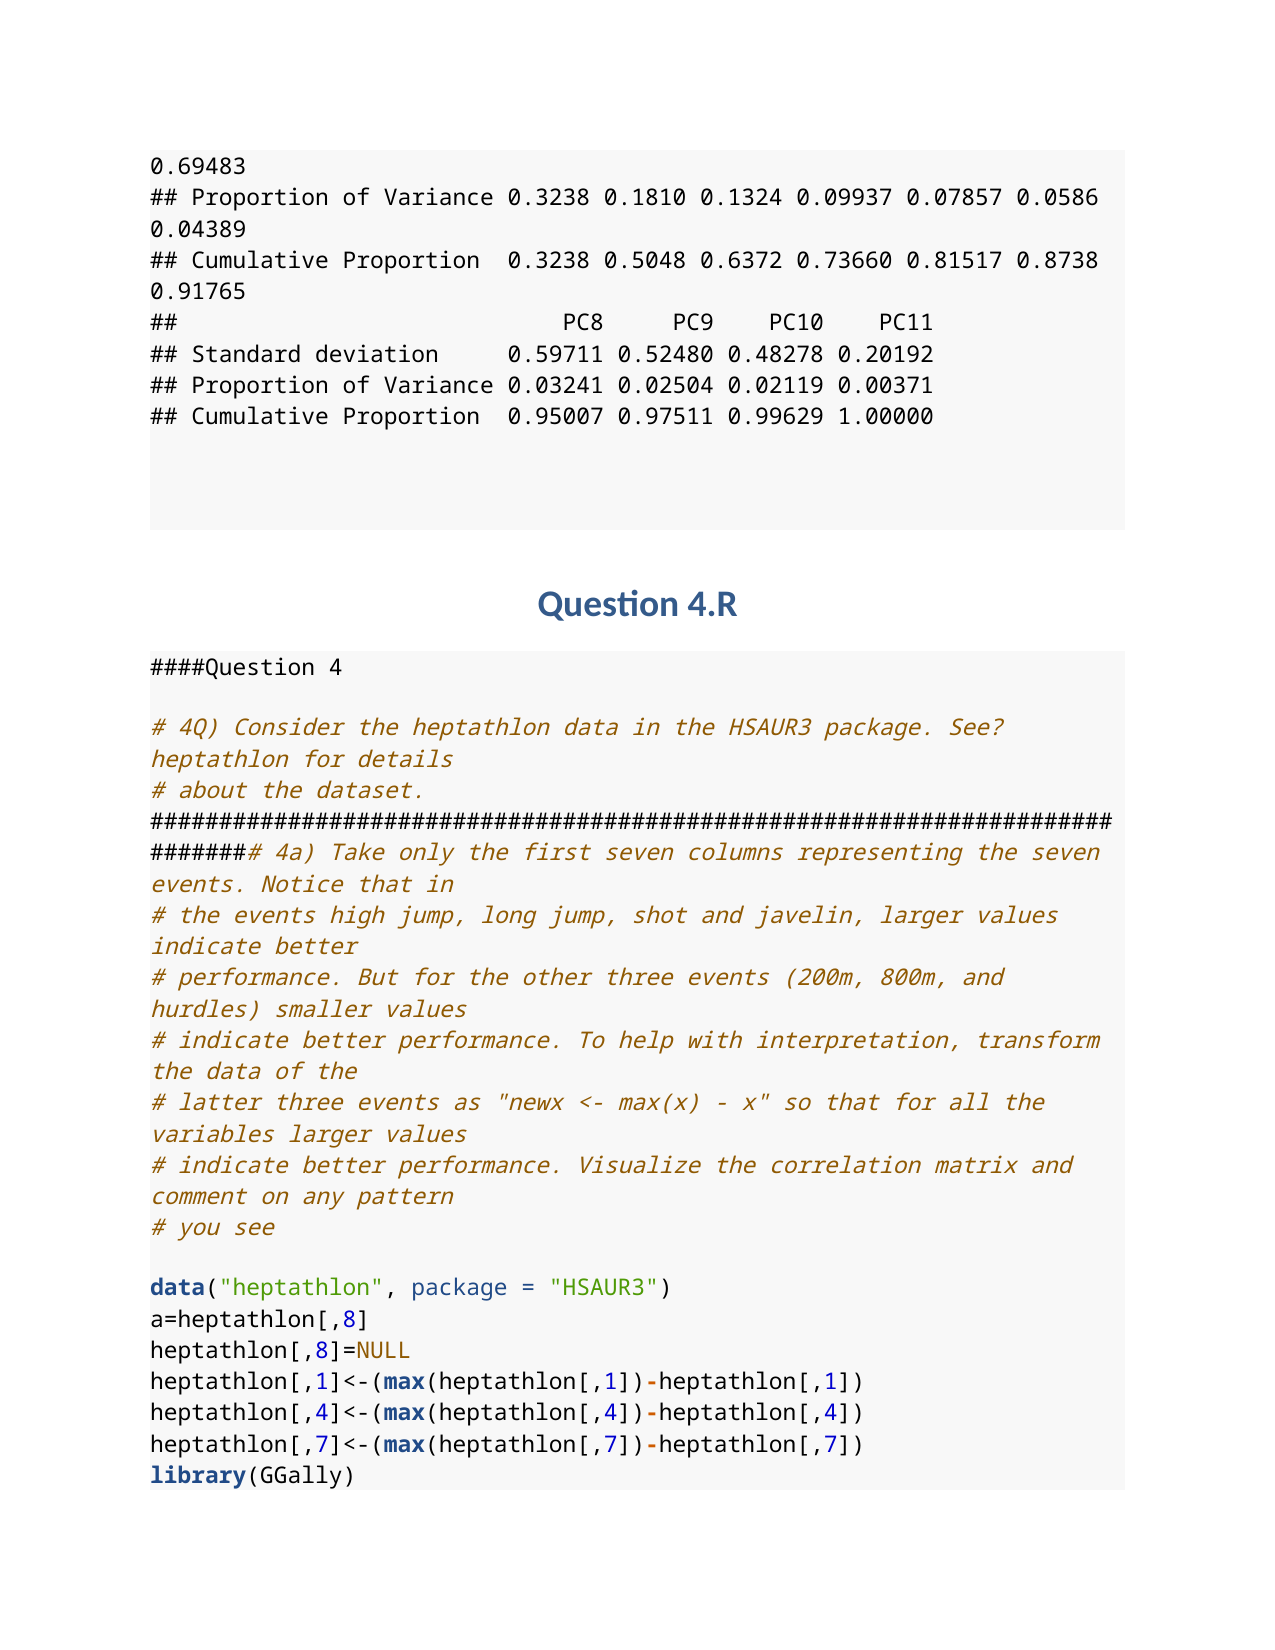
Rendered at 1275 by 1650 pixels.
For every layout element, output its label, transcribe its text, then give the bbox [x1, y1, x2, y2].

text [150, 150, 1125, 431]
text ####Question 4 # 4Q) Consider the heptathlon data in the HSAUR3 package. See?heptathlon for details # about the dataset. ############################################################################## 4a) Take only the first seven columns representing the seven events. Notice that in # the events high jump, long jump, shot and javelin, larger values indicate better # performance. But for the other three events (200m, 800m, and hurdles) smaller values # indicate better performance. To help with interpretation, transform the data of the # latter three events as "newx <- max(x) - x" so that for all the variables larger values # indicate better performance. Visualize the correlation matrix and comment on any pattern # you see data("heptathlon", package = "HSAUR3") a=heptathlon[,8] heptathlon[,8]=NULL heptathlon[,1]<-(max(heptathlon[,1])-heptathlon[,1]) heptathlon[,4]<-(max(heptathlon[,4])-heptathlon[,4]) heptathlon[,7]<-(max(heptathlon[,7])-heptathlon[,7]) library(GGally) [150, 651, 1125, 1490]
title Question 4.R [150, 580, 1125, 626]
